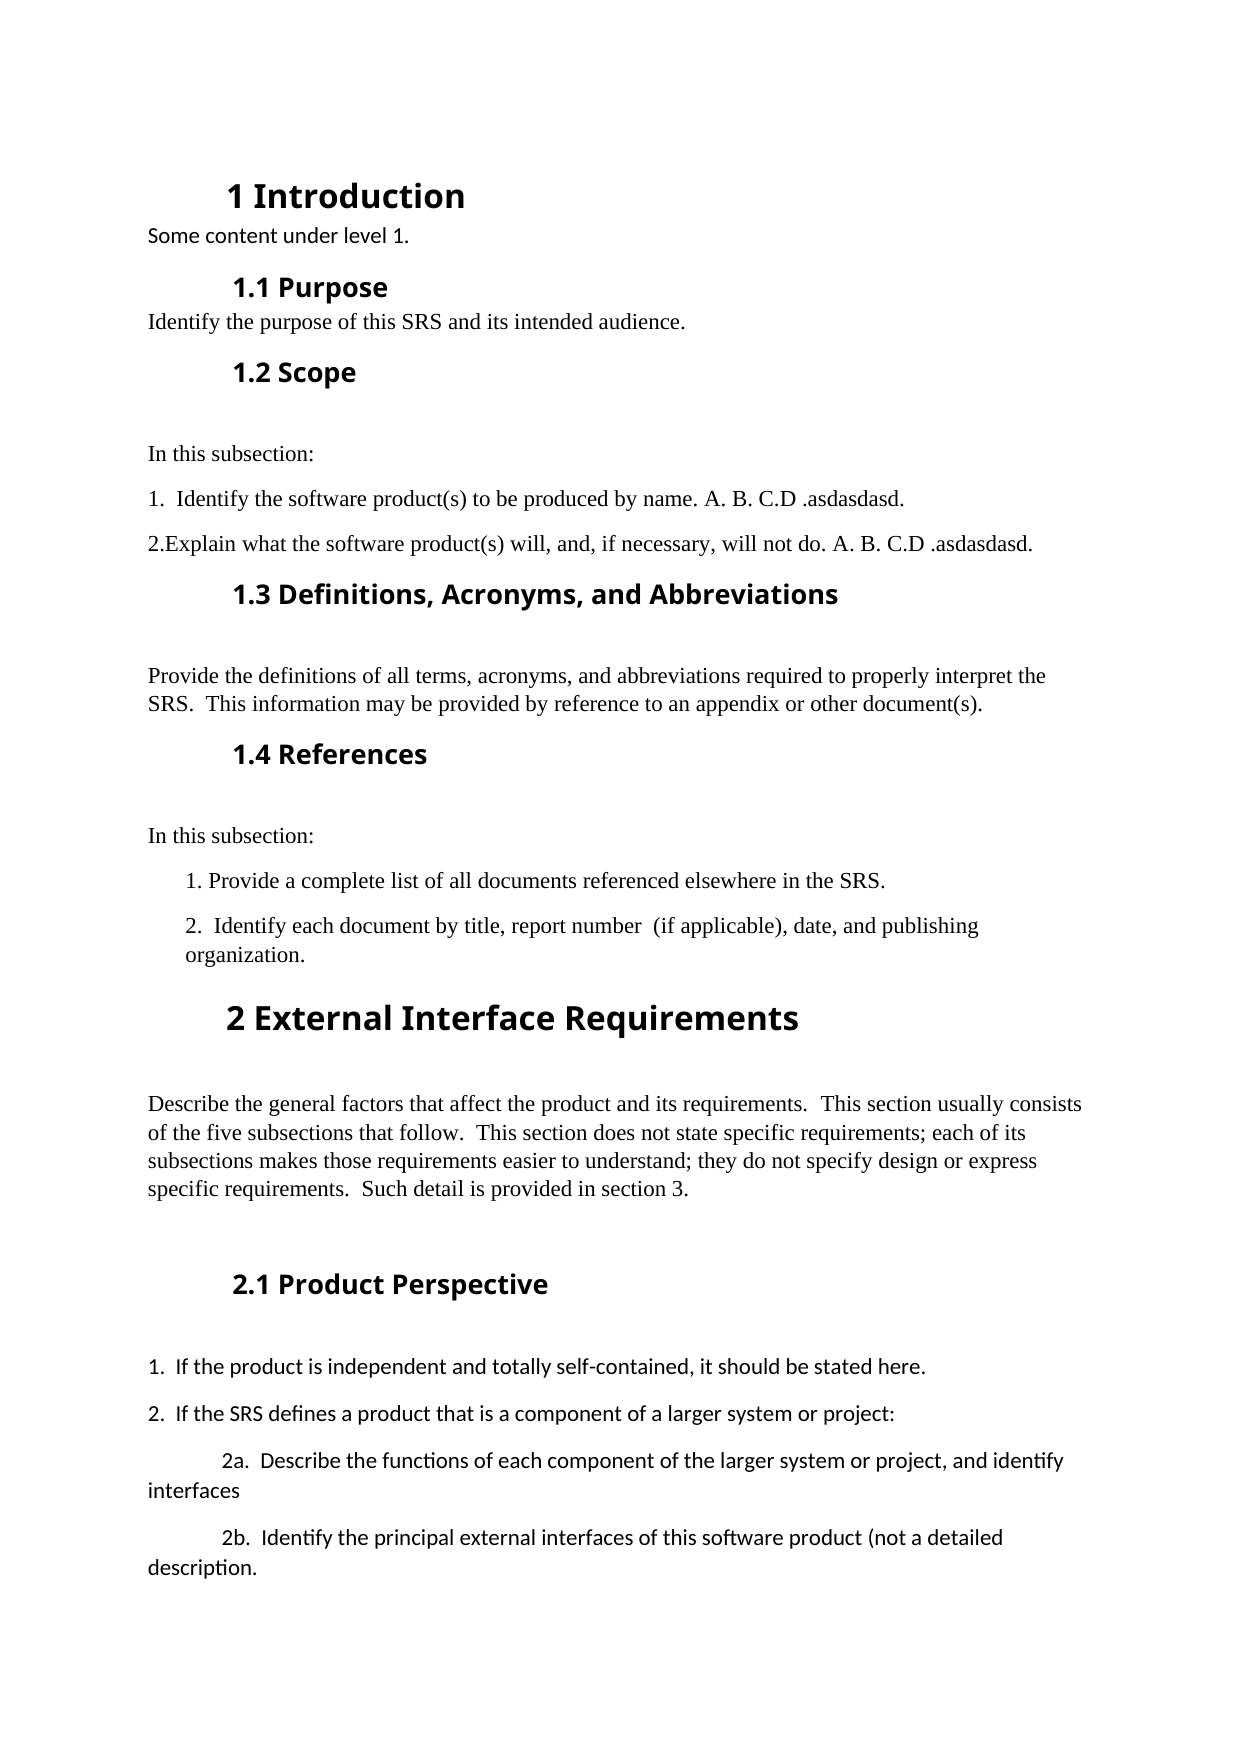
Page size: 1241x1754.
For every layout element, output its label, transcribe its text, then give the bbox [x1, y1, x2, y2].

subtitle 1 Introduction [226, 173, 1093, 218]
text Provide the definitions of all terms, acronyms, and abbreviations required to properly interpret the SRS. This information may be provided by reference to an appendix or other document(s). [148, 662, 1093, 717]
subtitle 2.1 Product Perspective [232, 1266, 1093, 1302]
subtitle 2 External Interface Requirements [226, 994, 1093, 1040]
text Some content under level 1. [148, 222, 1093, 249]
subtitle 1.2 Scope [232, 353, 1093, 390]
text 2a. Describe the functions of each component of the larger system or project, and identify interfaces [148, 1446, 1093, 1504]
text 2.Explain what the software product(s) will, and, if necessary, will not do. A. B. C.D .asdasdasd. [148, 530, 1093, 557]
subtitle 1.3 Definitions, Acronyms, and Abbreviations [232, 575, 1093, 612]
text In this subsection: [148, 822, 1093, 848]
text 2b. Identify the principal external interfaces of this software product (not a detailed description. [148, 1523, 1093, 1581]
text 2. If the SRS defines a product that is a component of a larger system or project: [148, 1399, 1093, 1427]
text In this subsection: [148, 440, 1093, 466]
text Describe the general factors that affect the product and its requirements. This section usually consists of the five subsections that follow. This section does not state specific requirements; each of its subsections makes those requirements easier to understand; they do not specify design or express specific requirements. Such detail is provided in section 3. [148, 1090, 1093, 1202]
subtitle 1.1 Purpose [232, 268, 1093, 305]
text 1. Provide a complete list of all documents referenced elsewhere in the SRS. [185, 867, 1093, 894]
text 1. If the product is independent and totally self-contained, it should be stated here. [148, 1352, 1093, 1380]
subtitle 1.4 References [232, 736, 1093, 772]
text 2. Identify each document by title, report number (if applicable), date, and publishing organization. [185, 912, 1093, 967]
text Identify the purpose of this SRS and its intended audience. [148, 308, 1093, 334]
text 1. Identify the software product(s) to be produced by name. A. B. C.D .asdasdasd. [148, 485, 1093, 511]
